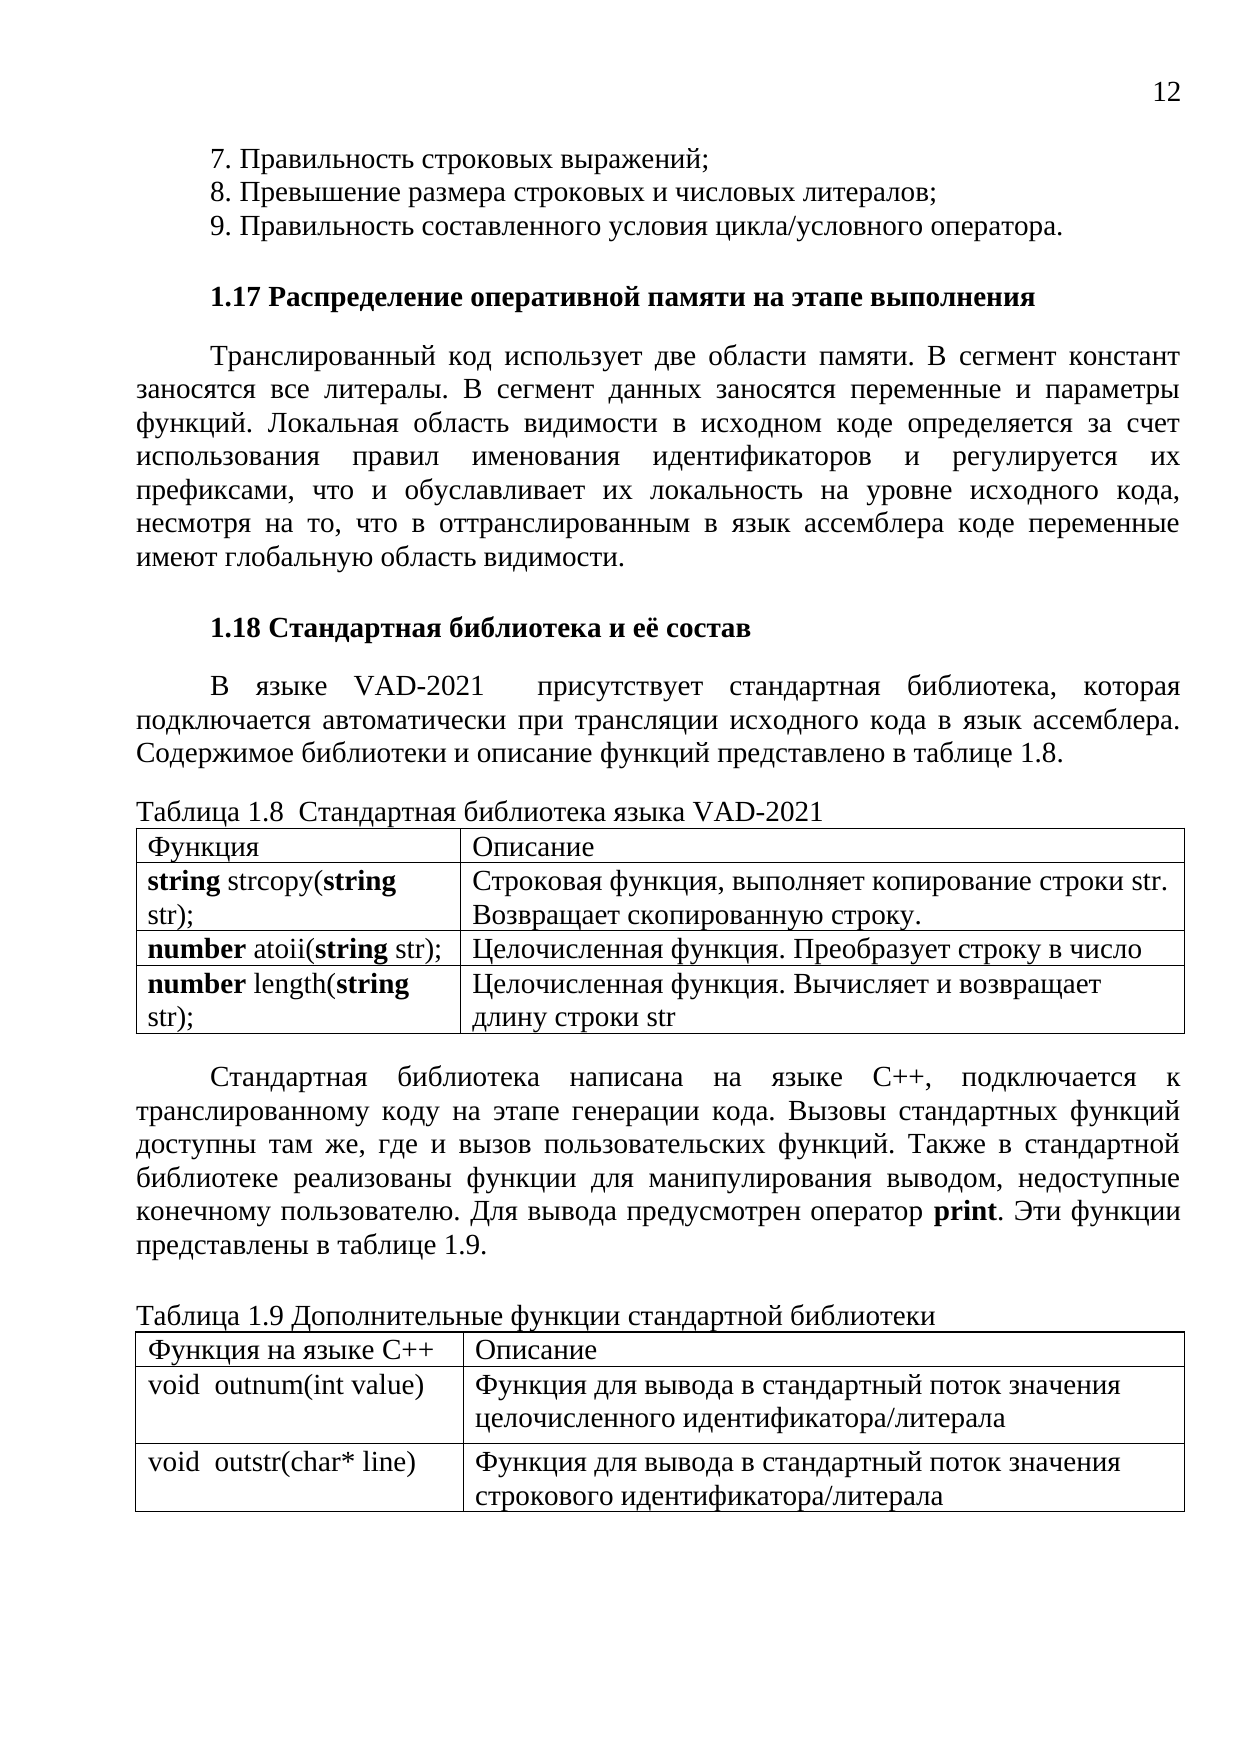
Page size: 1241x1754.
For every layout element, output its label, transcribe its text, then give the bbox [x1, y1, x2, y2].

subtitle 1.18 Стандартная библиотека и её состав [136, 610, 1181, 643]
subtitle 1.17 Распределение оперативной памяти на этапе выполнения [136, 279, 1181, 313]
table_header Описание [464, 1333, 1184, 1366]
subtitle Таблица 1.8 Стандартная библиотека языка VAD-2021 [136, 794, 1181, 828]
table_cell void outnum(int value) [136, 1367, 463, 1443]
list Превышение размера строковых и числовых литералов; [210, 174, 1181, 208]
table_header Функция на языке С++ [136, 1333, 463, 1366]
table_cell number atoii(string str); [137, 931, 460, 965]
table_cell string strcopy(string str); [137, 863, 460, 930]
table_cell Целочисленная функция. Вычисляет и возвращает длину строки str [461, 966, 1184, 1033]
text Транслированный код использует две области памяти. В сегмент констант заносятся все литералы. В сегмент данных заносятся переменные и параметры функций. Локальная область видимости в исходном коде определяется за счет использования правил именования идентификаторов и регулируется их префиксами, что и обуславливает их локальность на уровне исходного кода, несмотря на то, что в оттранслированным в язык ассемблера коде переменные имеют глобальную область видимости. [136, 338, 1181, 572]
table_cell Целочисленная функция. Преобразует строку в число [461, 931, 1184, 965]
list Правильность составленного условия цикла/условного оператора. [210, 208, 1181, 242]
subtitle Таблица 1.9 Дополнительные функции стандартной библиотеки [136, 1298, 1181, 1331]
table_header Описание [461, 829, 1184, 862]
text Стандартная библиотека написана на языке С++, подключается к транслированному коду на этапе генерации кода. Вызовы стандартных функций доступны там же, где и вызов пользовательских функций. Также в стандартной библиотеке реализованы функции для манипулирования выводом, недоступные конечному пользователю. Для вывода предусмотрен оператор print. Эти функции представлены в таблице 1.9. [136, 1059, 1181, 1260]
text В языке VAD-2021 присутствует стандартная библиотека, которая подключается автоматически при трансляции исходного кода в язык ассемблера. Содержимое библиотеки и описание функций представлено в таблице 1.8. [136, 668, 1181, 769]
table_cell void outstr(char* line) [136, 1444, 463, 1511]
table_cell number length(string str); [137, 966, 460, 1033]
table_cell Строковая функция, выполняет копирование строки str. Возвращает скопированную строку. [461, 863, 1184, 930]
list Правильность строковых выражений; [210, 141, 1181, 174]
table_cell Функция для вывода в стандартный поток значения целочисленного идентификатора/литерала [464, 1367, 1184, 1443]
table_header Функция [137, 829, 460, 862]
table_cell Функция для вывода в стандартный поток значения строкового идентификатора/литерала [464, 1444, 1184, 1511]
